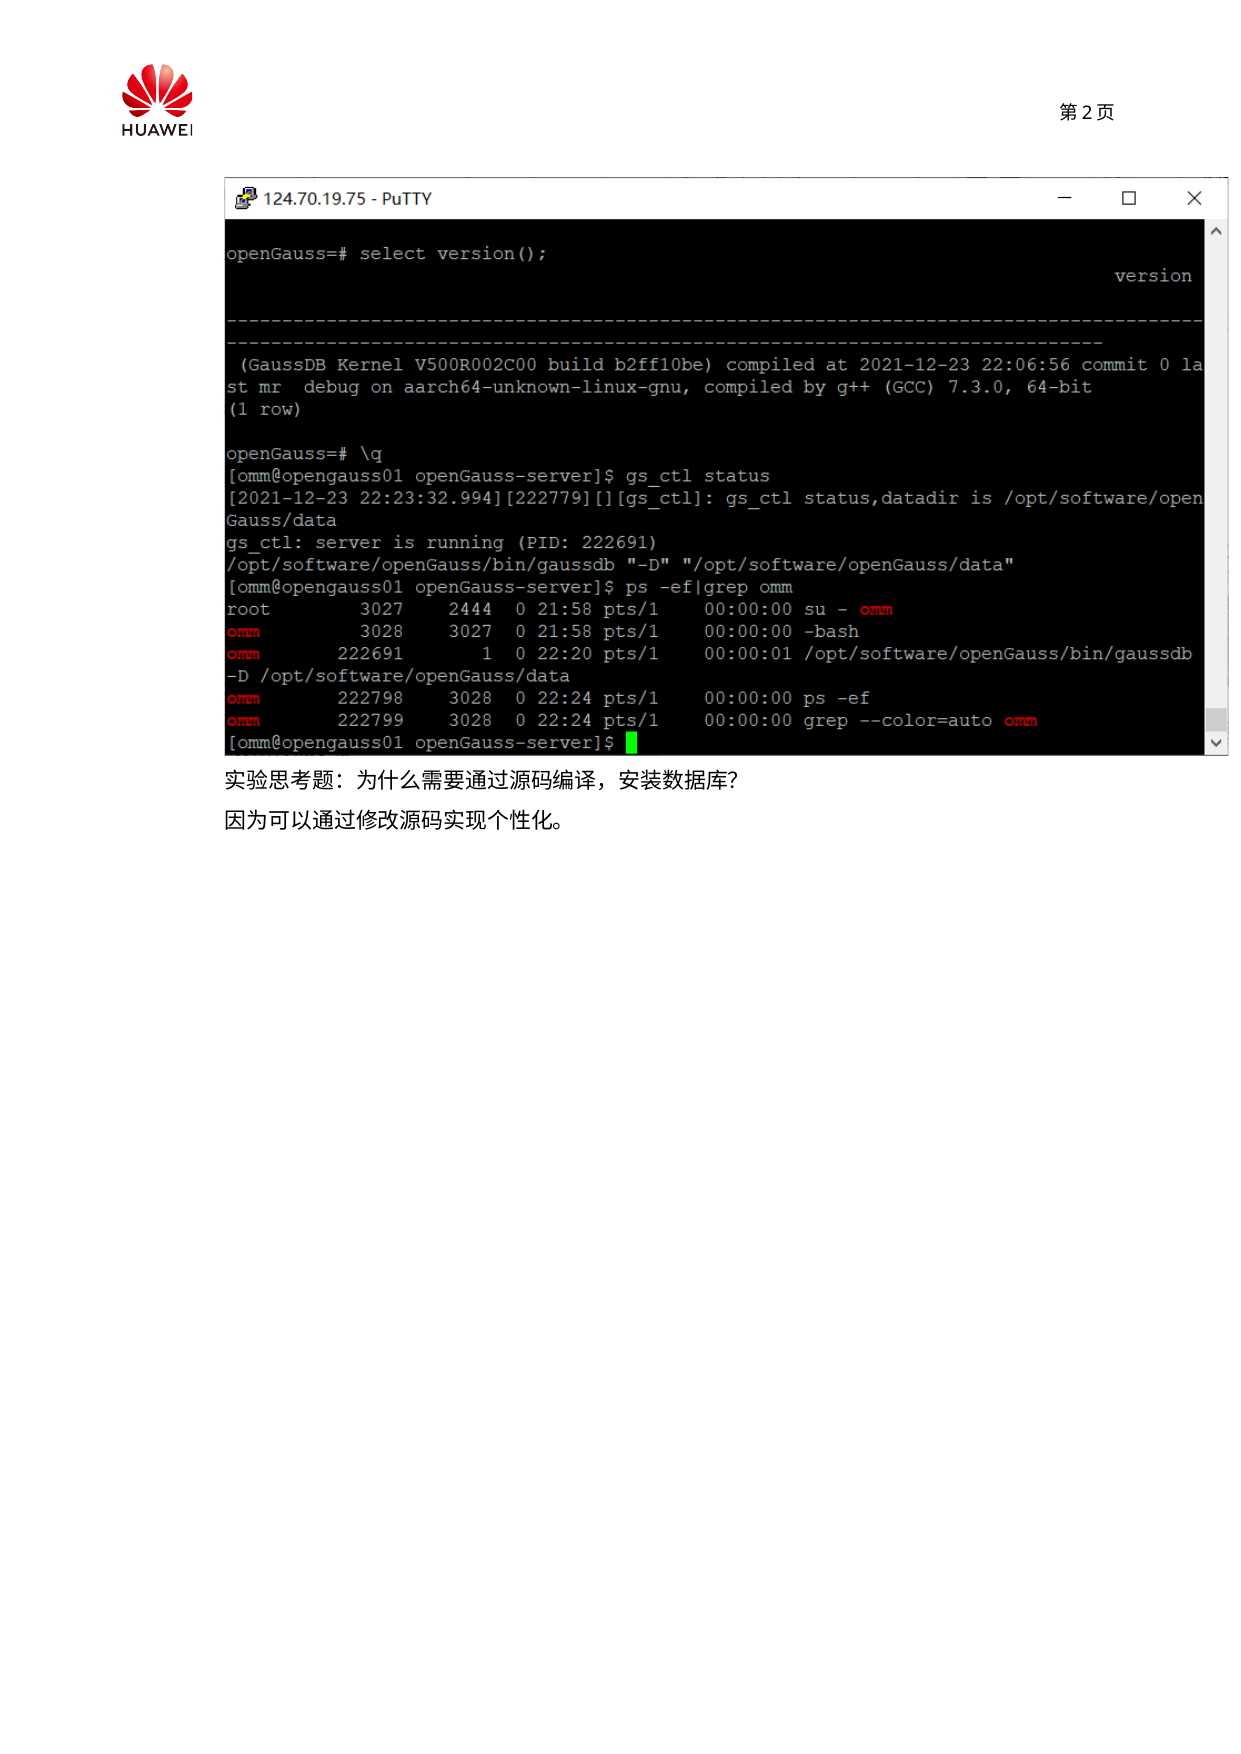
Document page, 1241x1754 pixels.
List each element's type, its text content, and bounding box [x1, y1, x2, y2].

picture [122, 64, 193, 136]
text 因为可以通过修改源码实现个性化。 [224, 803, 1122, 835]
picture [224, 177, 1229, 756]
text 实验思考题：为什么需要通过源码编译，安装数据库？ [224, 763, 1122, 795]
